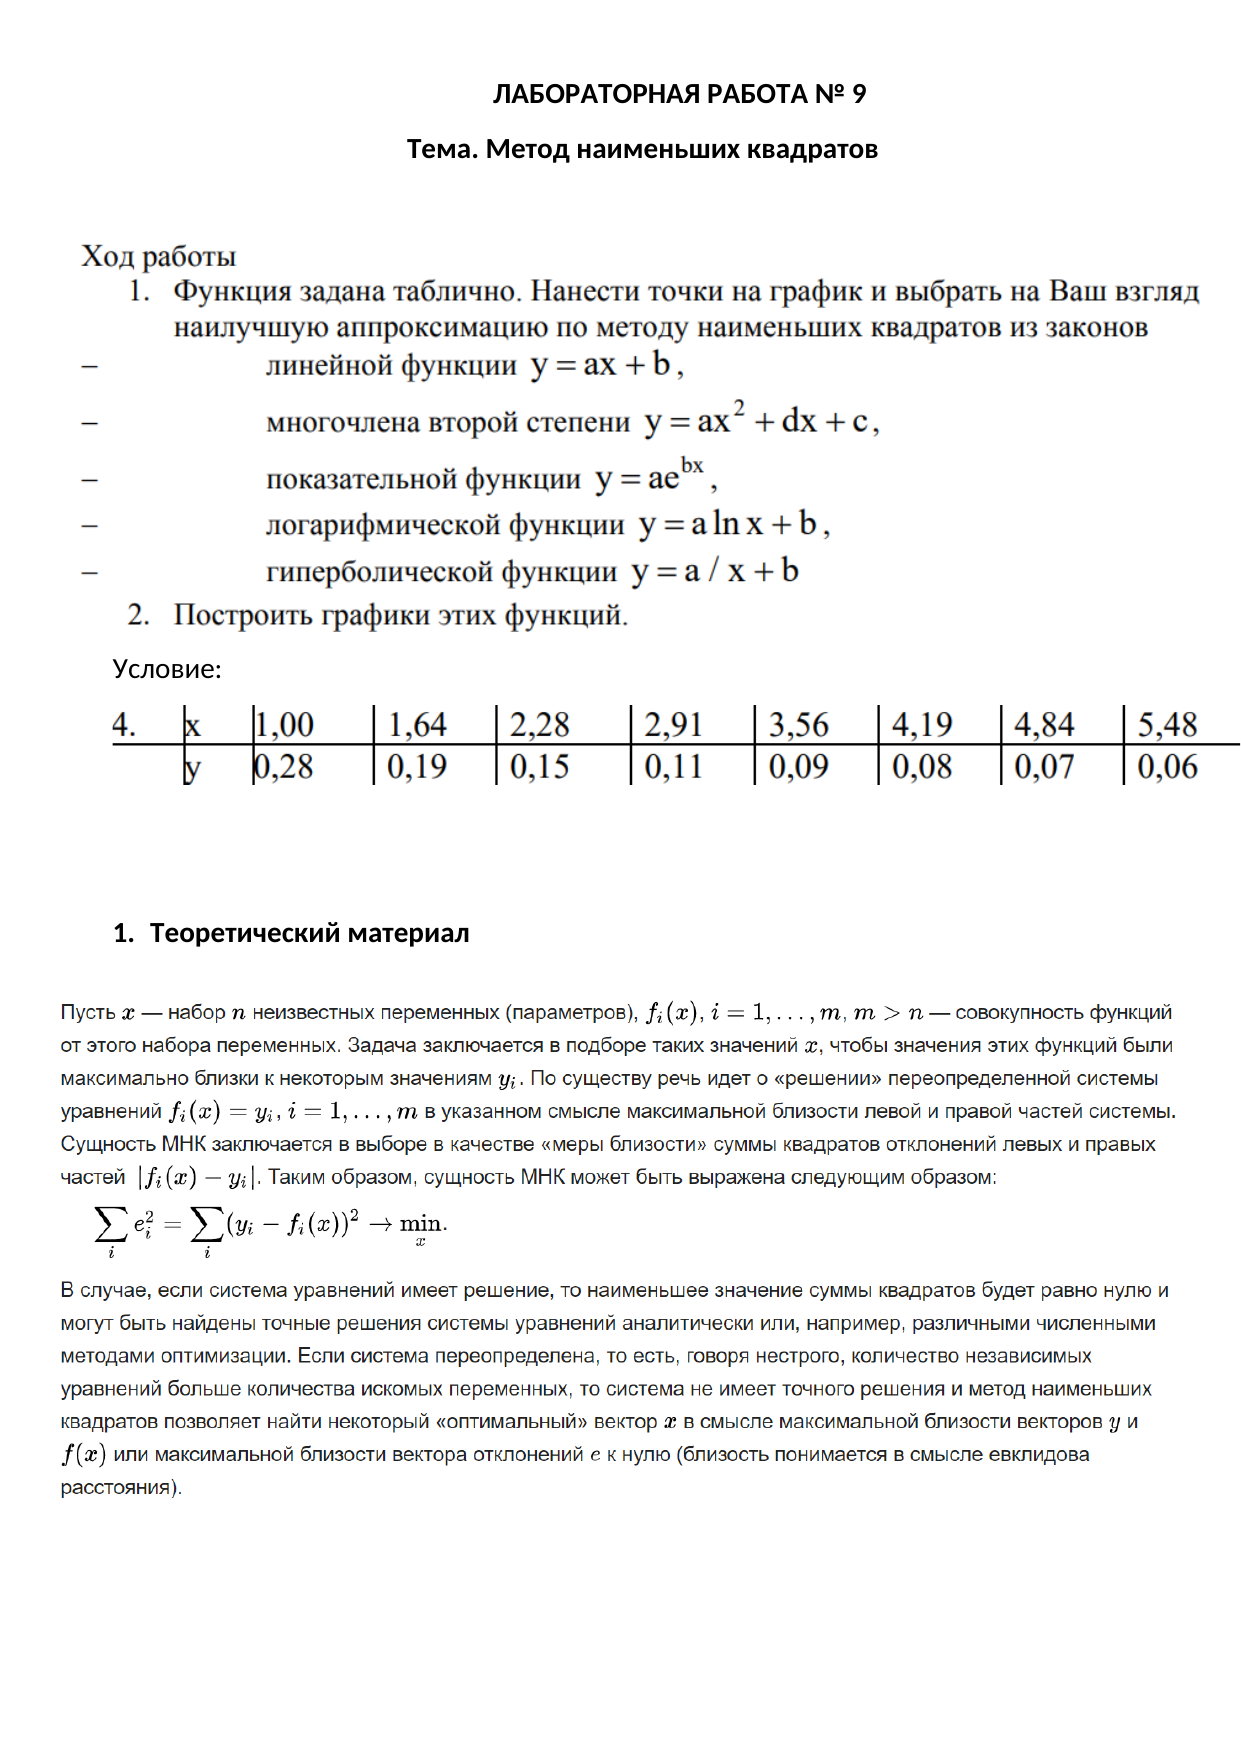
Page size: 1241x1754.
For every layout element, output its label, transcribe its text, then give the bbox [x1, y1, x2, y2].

picture [112, 705, 1241, 785]
list Теоретический материал [112, 914, 1211, 949]
picture [75, 240, 1211, 632]
text Условие: [75, 650, 1211, 686]
text ЛАБОРАТОРНАЯ РАБОТА № 9 [75, 75, 1211, 111]
text Тема. Метод наименьших квадратов [75, 130, 1211, 166]
picture [45, 990, 1182, 1514]
